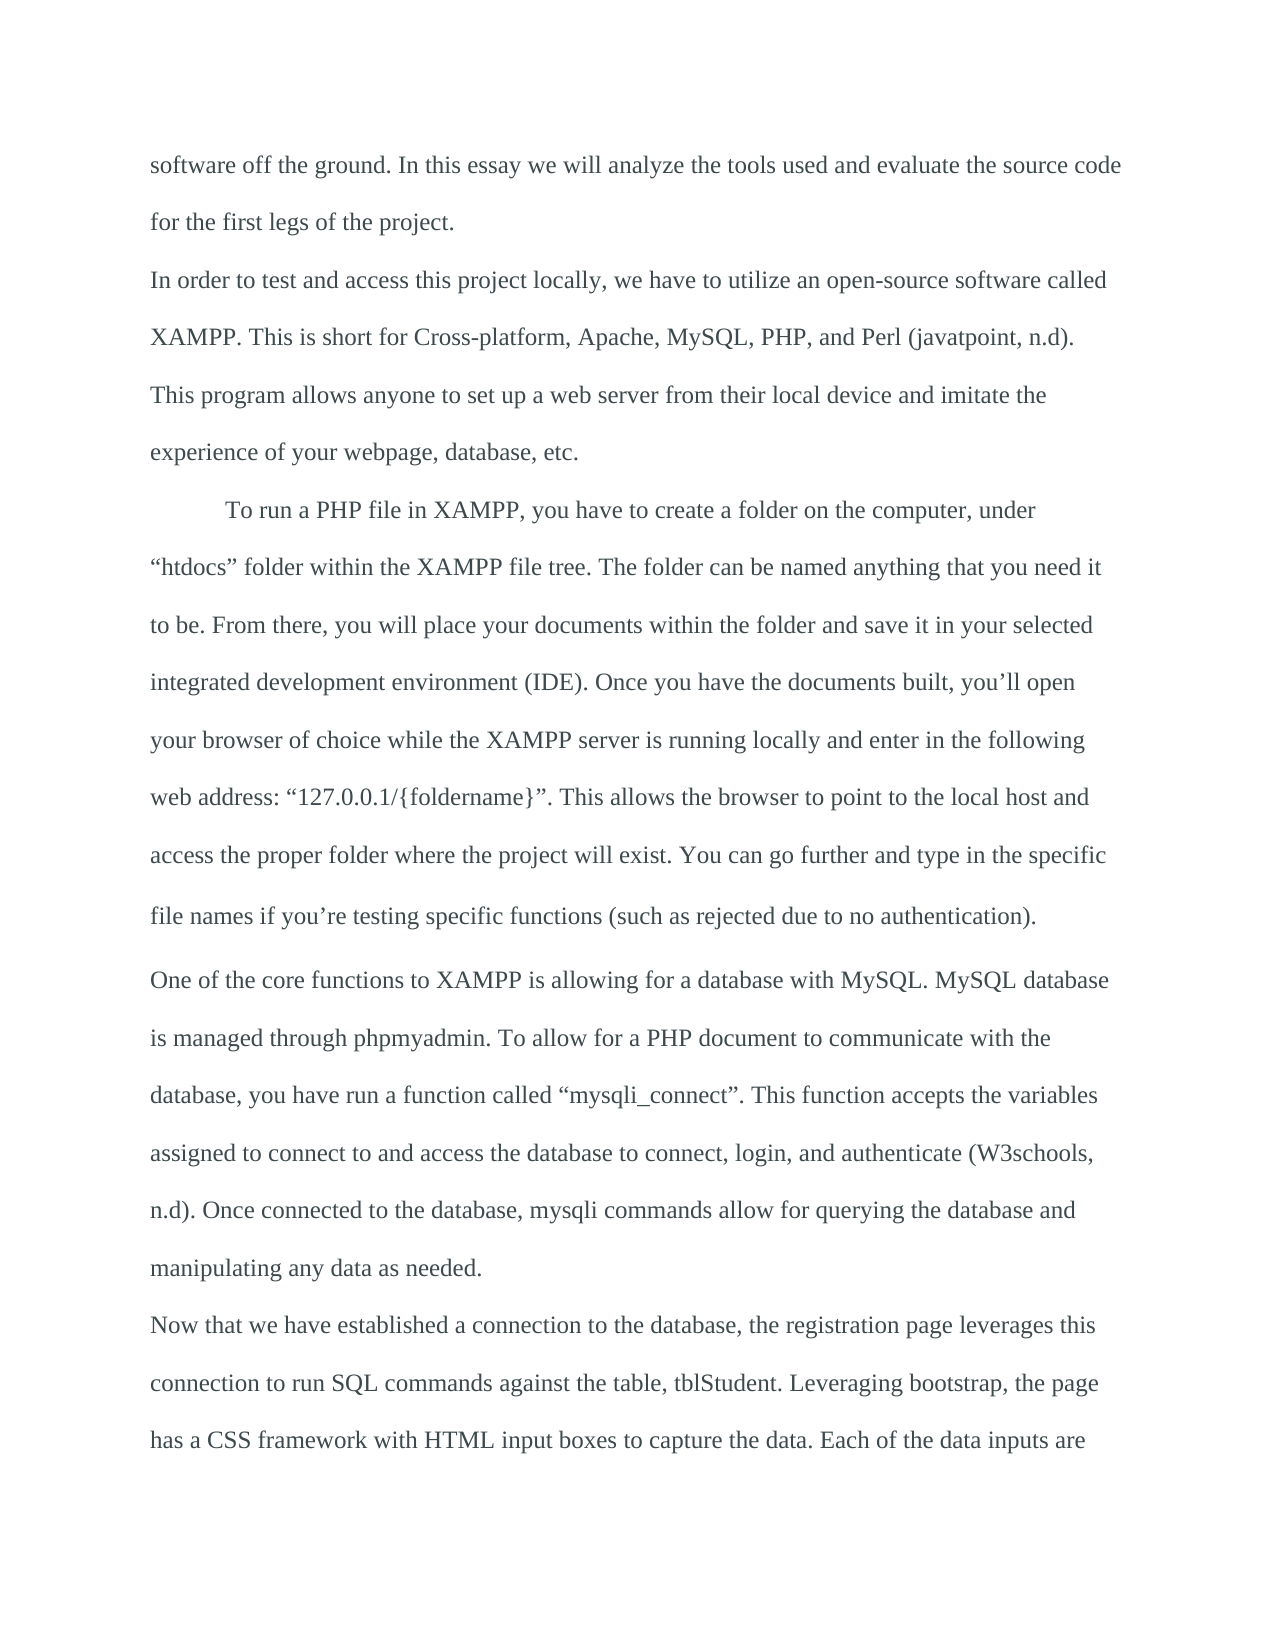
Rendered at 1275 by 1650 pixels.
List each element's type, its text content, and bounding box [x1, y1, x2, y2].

text To run a PHP file in XAMPP, you have to create a folder on the computer, under “htdocs” folder within the XAMPP file tree. The folder can be named anything that you need it to be. From there, you will place your documents within the folder and save it in your selected integrated development environment (IDE). Once you have the documents built, you’ll open your browser of choice while the XAMPP server is running locally and enter in the following web address: “127.0.0.1/{foldername}”. This allows the browser to point to the local host and access the proper folder where the project will exist. You can go further and type in the specific file names if you’re testing specific functions (such as rejected due to no authentication). [150, 495, 1125, 932]
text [150, 150, 1125, 236]
text In order to test and access this project locally, we have to utilize an open-source software called XAMPP. This is short for Cross-platform, Apache, MySQL, PHP, and Perl (javatpoint, n.d). This program allows anyone to set up a web server from their local device and imitate the experience of your webpage, database, etc. [150, 265, 1125, 466]
text One of the core functions to XAMPP is allowing for a database with MySQL. MySQL database is managed through phpmyadmin. To allow for a PHP document to communicate with the database, you have run a function called “mysqli_connect”. This function accepts the variables assigned to connect to and access the database to connect, login, and authenticate (W3schools, n.d). Once connected to the database, mysqli commands allow for querying the database and manipulating any data as needed. [150, 966, 1125, 1282]
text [150, 1311, 1125, 1454]
